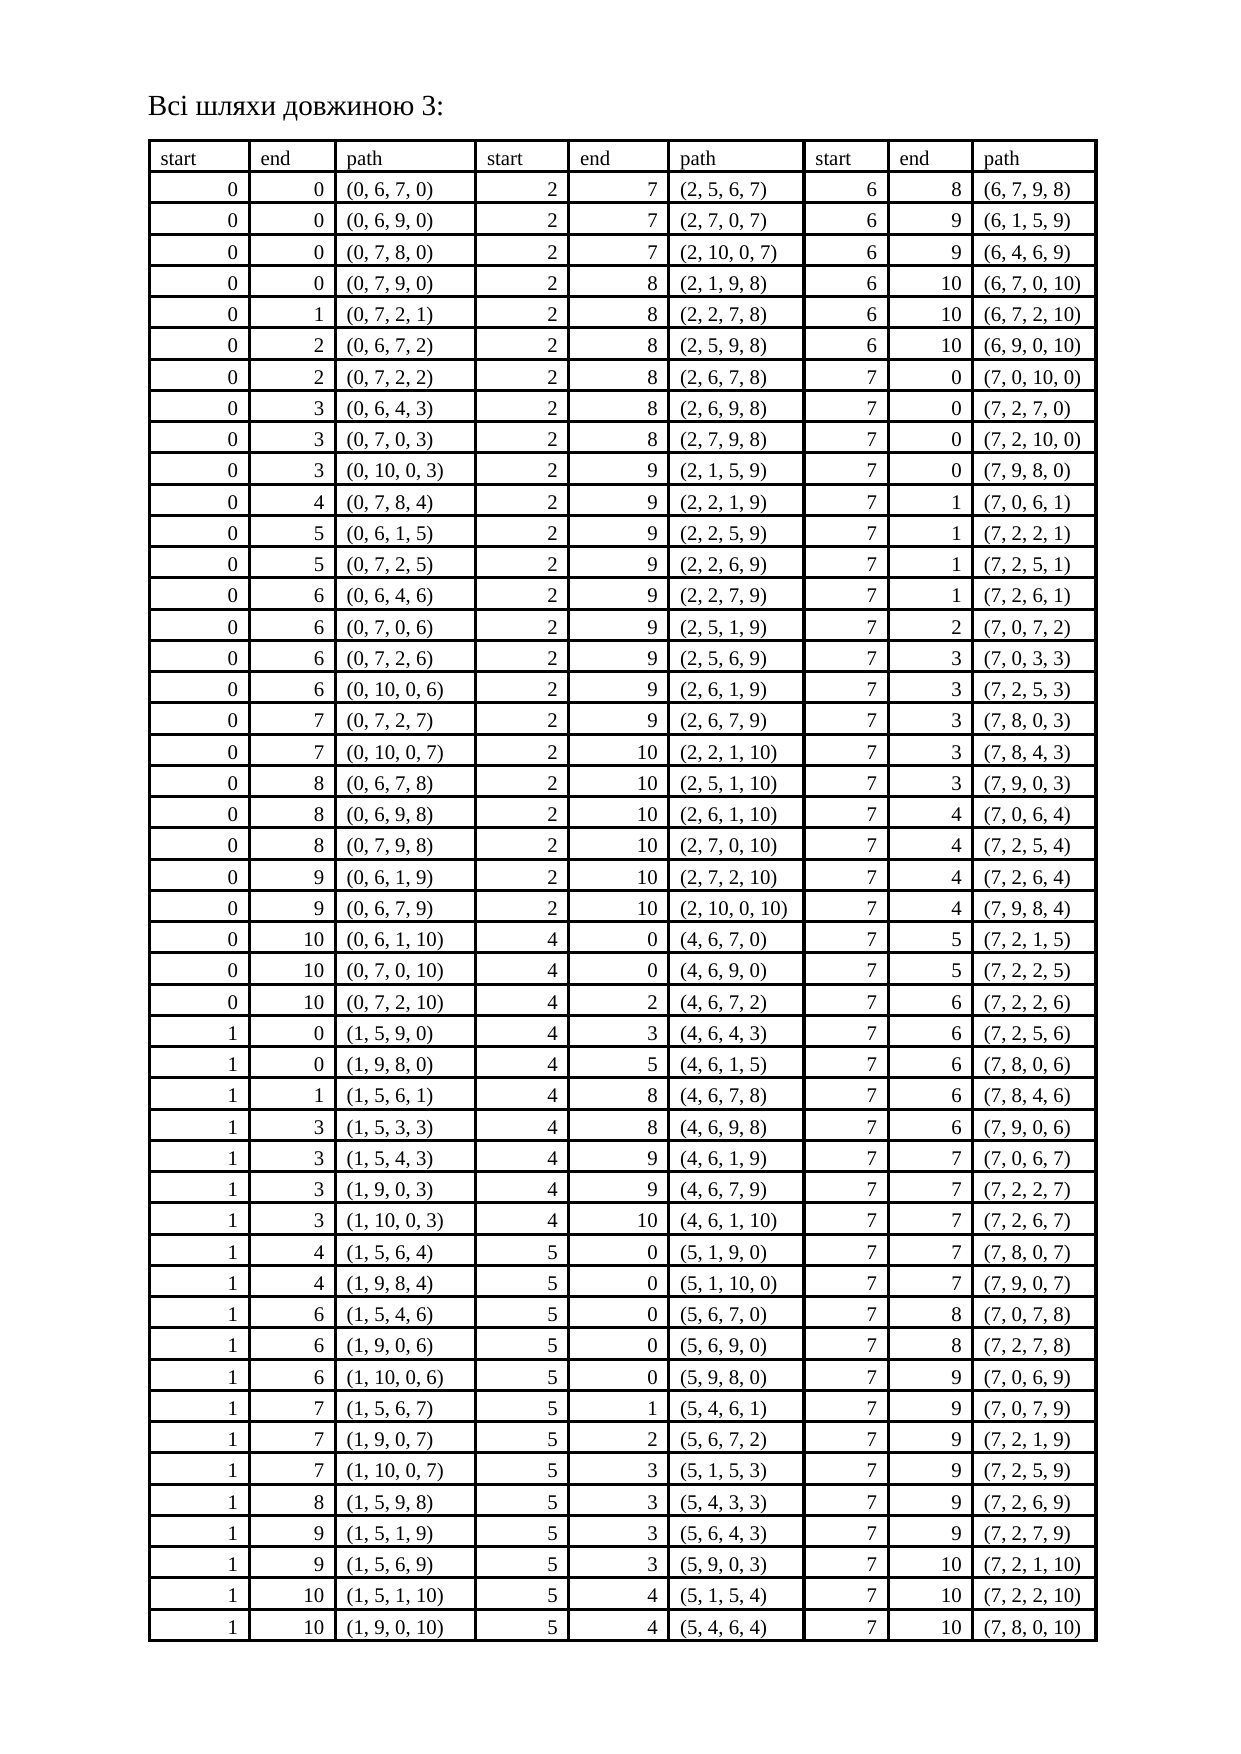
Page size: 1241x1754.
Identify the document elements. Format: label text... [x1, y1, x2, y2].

table_cell 2 [477, 329, 567, 357]
table_cell 10 [251, 1579, 334, 1607]
table_cell 3 [251, 1173, 334, 1201]
table_cell (0, 7, 2, 6) [337, 642, 474, 670]
table_cell 3 [251, 454, 334, 482]
table_cell 5 [477, 1454, 567, 1482]
table_cell 7 [806, 767, 887, 795]
table_cell 0 [570, 954, 667, 982]
table_cell (6, 1, 5, 9) [974, 204, 1094, 232]
table_cell 1 [890, 548, 971, 576]
table_cell 1 [151, 1017, 248, 1045]
table_cell (7, 2, 1, 9) [974, 1423, 1094, 1451]
table_cell 4 [477, 1111, 567, 1139]
table_cell 1 [151, 1079, 248, 1107]
table_cell 8 [570, 1079, 667, 1107]
table_cell 7 [806, 1236, 887, 1264]
table_cell 10 [251, 954, 334, 982]
table_cell 9 [890, 1361, 971, 1389]
table_cell 1 [251, 298, 334, 326]
table_cell (0, 6, 1, 9) [337, 861, 474, 889]
table_cell 8 [890, 1298, 971, 1326]
table_cell 7 [806, 1111, 887, 1139]
table_cell (7, 2, 5, 6) [974, 1017, 1094, 1045]
table_cell 9 [570, 454, 667, 482]
table_cell 2 [477, 454, 567, 482]
table_cell 7 [806, 892, 887, 920]
table_cell 2 [477, 892, 567, 920]
table_cell (1, 5, 3, 3) [337, 1111, 474, 1139]
table_cell 6 [251, 611, 334, 639]
table_cell (4, 6, 7, 8) [670, 1079, 802, 1107]
table_cell 0 [251, 267, 334, 295]
table_cell 7 [806, 486, 887, 514]
table_cell 7 [806, 1579, 887, 1607]
table_cell (2, 6, 1, 10) [670, 798, 802, 826]
table_cell 6 [890, 1048, 971, 1076]
table_cell 10 [570, 798, 667, 826]
table_cell 10 [570, 861, 667, 889]
table_cell 2 [477, 267, 567, 295]
table_cell (4, 6, 1, 5) [670, 1048, 802, 1076]
table_cell (2, 6, 7, 8) [670, 361, 802, 389]
table_cell 3 [570, 1017, 667, 1045]
table_cell 7 [806, 1267, 887, 1295]
table_cell 0 [251, 1048, 334, 1076]
table_cell (7, 8, 4, 3) [974, 736, 1094, 764]
table_cell (1, 5, 4, 6) [337, 1298, 474, 1326]
table_cell 7 [806, 642, 887, 670]
table_cell (7, 0, 6, 7) [974, 1142, 1094, 1170]
table_cell 9 [890, 1423, 971, 1451]
table_cell (2, 5, 1, 10) [670, 767, 802, 795]
table_cell (2, 2, 5, 9) [670, 517, 802, 545]
table_cell 8 [570, 1111, 667, 1139]
table_cell 9 [570, 673, 667, 701]
table_cell (7, 9, 8, 0) [974, 454, 1094, 482]
table_cell 5 [890, 954, 971, 982]
table_cell 0 [151, 298, 248, 326]
table_cell 7 [251, 704, 334, 732]
table_cell 9 [570, 517, 667, 545]
table_cell (5, 6, 7, 2) [670, 1423, 802, 1451]
table_cell 2 [477, 767, 567, 795]
table_cell 5 [477, 1236, 567, 1264]
table_cell 7 [806, 1079, 887, 1107]
table_cell (7, 0, 7, 8) [974, 1298, 1094, 1326]
table_cell 10 [890, 1548, 971, 1576]
table_cell (2, 6, 7, 9) [670, 704, 802, 732]
table_cell 7 [251, 1392, 334, 1420]
table_cell 0 [570, 923, 667, 951]
table_cell 7 [806, 423, 887, 451]
table_cell 10 [890, 1611, 971, 1639]
table_cell (4, 6, 7, 0) [670, 923, 802, 951]
table_cell (0, 6, 1, 5) [337, 517, 474, 545]
table_cell 7 [806, 454, 887, 482]
table_cell 1 [151, 1361, 248, 1389]
table_cell (2, 5, 6, 9) [670, 642, 802, 670]
table_cell 6 [806, 236, 887, 264]
table_cell (2, 5, 9, 8) [670, 329, 802, 357]
table_cell (5, 4, 6, 1) [670, 1392, 802, 1420]
table_cell 9 [570, 1142, 667, 1170]
table_cell 0 [151, 986, 248, 1014]
table_cell 6 [806, 329, 887, 357]
table_cell (2, 6, 9, 8) [670, 392, 802, 420]
table_cell 6 [890, 1111, 971, 1139]
table_cell (0, 10, 0, 6) [337, 673, 474, 701]
table_cell 9 [570, 1173, 667, 1201]
table_cell (2, 7, 9, 8) [670, 423, 802, 451]
table_cell 2 [477, 236, 567, 264]
table_cell (7, 9, 0, 6) [974, 1111, 1094, 1139]
table_cell 7 [890, 1267, 971, 1295]
table_cell 3 [890, 642, 971, 670]
table_cell 0 [151, 486, 248, 514]
table_cell (4, 6, 9, 0) [670, 954, 802, 982]
table_cell 0 [151, 736, 248, 764]
table_cell (1, 9, 0, 10) [337, 1611, 474, 1639]
table_cell 0 [890, 454, 971, 482]
table_cell 1 [151, 1329, 248, 1357]
table_cell (5, 6, 9, 0) [670, 1329, 802, 1357]
table_cell 4 [570, 1611, 667, 1639]
table_cell 7 [806, 1298, 887, 1326]
table_cell (2, 1, 5, 9) [670, 454, 802, 482]
table_cell 4 [477, 1079, 567, 1107]
table_cell 3 [251, 1142, 334, 1170]
table_cell 2 [477, 704, 567, 732]
table_cell 0 [151, 173, 248, 201]
table_cell 10 [890, 329, 971, 357]
table_cell (2, 2, 7, 9) [670, 579, 802, 607]
table_cell (1, 5, 6, 1) [337, 1079, 474, 1107]
table_cell 5 [251, 517, 334, 545]
table_cell (5, 1, 10, 0) [670, 1267, 802, 1295]
table_cell 7 [890, 1173, 971, 1201]
table_cell 9 [890, 1486, 971, 1514]
table_cell (1, 10, 0, 7) [337, 1454, 474, 1482]
table_cell 0 [890, 361, 971, 389]
table_cell 5 [570, 1048, 667, 1076]
table_cell (5, 4, 6, 4) [670, 1611, 802, 1639]
table_cell 7 [806, 1173, 887, 1201]
table_cell 7 [806, 986, 887, 1014]
table_cell 4 [251, 1236, 334, 1264]
table_cell (2, 1, 9, 8) [670, 267, 802, 295]
table_cell 6 [251, 1329, 334, 1357]
table_cell 8 [251, 829, 334, 857]
table_cell 0 [151, 892, 248, 920]
table_cell (5, 6, 7, 0) [670, 1298, 802, 1326]
table_cell 8 [570, 361, 667, 389]
table_cell (4, 6, 4, 3) [670, 1017, 802, 1045]
table_cell 9 [251, 1517, 334, 1545]
table_cell 6 [251, 579, 334, 607]
table_cell (4, 6, 1, 9) [670, 1142, 802, 1170]
table_cell (1, 5, 9, 0) [337, 1017, 474, 1045]
table_cell 2 [477, 673, 567, 701]
table_cell 6 [806, 298, 887, 326]
table_cell (2, 10, 0, 10) [670, 892, 802, 920]
table_cell 10 [890, 267, 971, 295]
table_cell 4 [477, 923, 567, 951]
table_cell (7, 2, 5, 4) [974, 829, 1094, 857]
table_cell 1 [151, 1236, 248, 1264]
table_cell (4, 6, 7, 9) [670, 1173, 802, 1201]
table_cell 2 [477, 486, 567, 514]
table_cell 0 [151, 642, 248, 670]
text Всі шляхи довжиною 3: [148, 88, 1152, 122]
table_cell 0 [570, 1329, 667, 1357]
table_cell 0 [151, 704, 248, 732]
table_cell 4 [251, 486, 334, 514]
table_cell 0 [151, 267, 248, 295]
table_cell (0, 6, 4, 6) [337, 579, 474, 607]
table_cell 7 [806, 1423, 887, 1451]
table_cell 3 [251, 1204, 334, 1232]
table_cell 1 [251, 1079, 334, 1107]
table_cell 9 [890, 1517, 971, 1545]
table_cell 9 [890, 236, 971, 264]
table_cell (1, 9, 0, 3) [337, 1173, 474, 1201]
table_cell 2 [477, 736, 567, 764]
table_cell 7 [806, 704, 887, 732]
table_cell 1 [151, 1423, 248, 1451]
table_cell (1, 5, 6, 7) [337, 1392, 474, 1420]
table_cell (7, 2, 7, 0) [974, 392, 1094, 420]
table_cell 0 [151, 548, 248, 576]
table_header end [570, 142, 667, 170]
table_header path [337, 142, 474, 170]
table_cell 2 [477, 173, 567, 201]
table_cell 2 [477, 611, 567, 639]
table_cell 7 [890, 1204, 971, 1232]
table_cell 8 [570, 423, 667, 451]
table_cell (6, 7, 9, 8) [974, 173, 1094, 201]
table_cell 0 [570, 1361, 667, 1389]
table_header start [806, 142, 887, 170]
table_cell 7 [806, 1142, 887, 1170]
table_cell (0, 7, 2, 7) [337, 704, 474, 732]
table_cell (6, 7, 0, 10) [974, 267, 1094, 295]
table_cell 7 [806, 1611, 887, 1639]
table_cell 10 [570, 767, 667, 795]
table_cell (4, 6, 9, 8) [670, 1111, 802, 1139]
table_cell 8 [890, 173, 971, 201]
table_cell 0 [151, 611, 248, 639]
table_cell 5 [890, 923, 971, 951]
table_cell 8 [251, 798, 334, 826]
table_cell 0 [151, 329, 248, 357]
table_cell 1 [151, 1298, 248, 1326]
table_cell (2, 7, 2, 10) [670, 861, 802, 889]
table_cell (7, 2, 6, 7) [974, 1204, 1094, 1232]
table_cell 0 [251, 173, 334, 201]
table_cell (0, 6, 7, 0) [337, 173, 474, 201]
table_cell 4 [477, 1204, 567, 1232]
table_cell (0, 6, 7, 8) [337, 767, 474, 795]
table_cell (7, 8, 0, 7) [974, 1236, 1094, 1264]
table_cell (7, 2, 5, 3) [974, 673, 1094, 701]
table_cell 7 [570, 204, 667, 232]
table_cell 1 [151, 1517, 248, 1545]
table_cell 5 [477, 1329, 567, 1357]
table_cell (2, 2, 6, 9) [670, 548, 802, 576]
table_cell (7, 2, 1, 10) [974, 1548, 1094, 1576]
table_cell (7, 0, 3, 3) [974, 642, 1094, 670]
table_cell (0, 7, 0, 6) [337, 611, 474, 639]
table_cell 1 [151, 1142, 248, 1170]
table_cell 7 [806, 1486, 887, 1514]
table_cell 8 [570, 392, 667, 420]
table_cell 4 [477, 1142, 567, 1170]
table_header path [670, 142, 802, 170]
table_cell 5 [477, 1361, 567, 1389]
table_cell 2 [570, 986, 667, 1014]
table_cell 9 [570, 579, 667, 607]
table_cell 10 [890, 298, 971, 326]
table_cell 3 [251, 423, 334, 451]
table_cell (7, 0, 10, 0) [974, 361, 1094, 389]
table_cell 0 [570, 1267, 667, 1295]
table_cell 7 [806, 1017, 887, 1045]
table_cell 5 [477, 1579, 567, 1607]
table_cell 2 [477, 548, 567, 576]
table_cell 9 [570, 548, 667, 576]
table_cell 3 [890, 704, 971, 732]
table_cell (1, 10, 0, 6) [337, 1361, 474, 1389]
table_cell (7, 0, 6, 9) [974, 1361, 1094, 1389]
table_cell 7 [251, 1454, 334, 1482]
table_cell 3 [890, 767, 971, 795]
table_cell 1 [151, 1204, 248, 1232]
table_cell (2, 7, 0, 7) [670, 204, 802, 232]
table_cell (0, 7, 2, 2) [337, 361, 474, 389]
table_cell (4, 6, 1, 10) [670, 1204, 802, 1232]
table_cell 7 [806, 611, 887, 639]
table_cell 5 [251, 548, 334, 576]
table_cell 4 [477, 986, 567, 1014]
table_cell 0 [890, 392, 971, 420]
table_cell 7 [806, 361, 887, 389]
table_cell 3 [570, 1548, 667, 1576]
table_cell 3 [251, 1111, 334, 1139]
table_cell 7 [806, 861, 887, 889]
table_cell (7, 0, 7, 2) [974, 611, 1094, 639]
table_cell (5, 1, 9, 0) [670, 1236, 802, 1264]
table_cell 0 [151, 423, 248, 451]
table_cell 2 [477, 204, 567, 232]
table_cell 1 [151, 1579, 248, 1607]
table_cell 5 [477, 1423, 567, 1451]
table_cell (2, 10, 0, 7) [670, 236, 802, 264]
table_cell 7 [806, 1204, 887, 1232]
table_cell 5 [477, 1392, 567, 1420]
table_cell 0 [570, 1236, 667, 1264]
table_cell 6 [806, 173, 887, 201]
table_cell 4 [477, 954, 567, 982]
table_cell 7 [251, 1423, 334, 1451]
table_cell 6 [251, 642, 334, 670]
table_cell 10 [570, 1204, 667, 1232]
table_cell 4 [477, 1048, 567, 1076]
table_cell 0 [151, 579, 248, 607]
table_cell 7 [806, 1329, 887, 1357]
table_cell (0, 6, 9, 0) [337, 204, 474, 232]
table_cell (7, 2, 2, 5) [974, 954, 1094, 982]
table_cell 1 [151, 1454, 248, 1482]
table_cell 0 [151, 392, 248, 420]
table_cell 7 [806, 392, 887, 420]
table_cell 1 [151, 1267, 248, 1295]
table_cell (5, 6, 4, 3) [670, 1517, 802, 1545]
table_cell 9 [251, 861, 334, 889]
table_cell (7, 2, 1, 5) [974, 923, 1094, 951]
table_cell 3 [251, 392, 334, 420]
table_cell (7, 9, 0, 7) [974, 1267, 1094, 1295]
table_cell 1 [151, 1048, 248, 1076]
table_cell (7, 2, 5, 1) [974, 548, 1094, 576]
table_cell (2, 2, 1, 9) [670, 486, 802, 514]
table_cell (0, 7, 9, 8) [337, 829, 474, 857]
table_cell 9 [251, 892, 334, 920]
table_cell (2, 6, 1, 9) [670, 673, 802, 701]
table_cell 6 [890, 986, 971, 1014]
table_cell 6 [251, 673, 334, 701]
table_cell (5, 1, 5, 4) [670, 1579, 802, 1607]
table_cell 4 [890, 829, 971, 857]
table_cell 10 [570, 892, 667, 920]
table_cell (2, 2, 1, 10) [670, 736, 802, 764]
table_cell 7 [806, 1048, 887, 1076]
table_cell 8 [251, 767, 334, 795]
table_cell 5 [477, 1298, 567, 1326]
table_cell 8 [890, 1329, 971, 1357]
table_header path [974, 142, 1094, 170]
table_cell 0 [151, 673, 248, 701]
table_cell (6, 4, 6, 9) [974, 236, 1094, 264]
table_cell 2 [890, 611, 971, 639]
table_cell 7 [806, 736, 887, 764]
table_cell (7, 2, 2, 1) [974, 517, 1094, 545]
table_cell 1 [890, 517, 971, 545]
table_cell (1, 5, 1, 9) [337, 1517, 474, 1545]
table_cell 0 [251, 204, 334, 232]
table_cell 3 [570, 1454, 667, 1482]
table_cell (2, 5, 6, 7) [670, 173, 802, 201]
table_cell (0, 10, 0, 7) [337, 736, 474, 764]
table_cell 7 [806, 673, 887, 701]
table_cell 0 [151, 236, 248, 264]
table_cell 0 [151, 454, 248, 482]
table_cell 0 [151, 767, 248, 795]
table_cell (2, 5, 1, 9) [670, 611, 802, 639]
table_cell 7 [806, 517, 887, 545]
table_cell (7, 9, 8, 4) [974, 892, 1094, 920]
table_cell 2 [477, 361, 567, 389]
table_cell 7 [890, 1236, 971, 1264]
table_cell 1 [570, 1392, 667, 1420]
table_cell (7, 9, 0, 3) [974, 767, 1094, 795]
table_cell (7, 2, 6, 4) [974, 861, 1094, 889]
table_cell 2 [477, 829, 567, 857]
table_cell (5, 1, 5, 3) [670, 1454, 802, 1482]
table_cell 1 [151, 1548, 248, 1576]
table_cell (7, 8, 0, 6) [974, 1048, 1094, 1076]
table_cell (0, 7, 0, 10) [337, 954, 474, 982]
table_cell (7, 8, 4, 6) [974, 1079, 1094, 1107]
table_cell 1 [151, 1611, 248, 1639]
table_cell 7 [806, 1517, 887, 1545]
table_cell (7, 2, 7, 9) [974, 1517, 1094, 1545]
table_cell 10 [251, 1611, 334, 1639]
table_cell (7, 8, 0, 3) [974, 704, 1094, 732]
table_cell (7, 2, 2, 10) [974, 1579, 1094, 1607]
table_cell 2 [477, 861, 567, 889]
table_cell 2 [570, 1423, 667, 1451]
table_cell (0, 7, 2, 5) [337, 548, 474, 576]
table_cell 0 [890, 423, 971, 451]
table_cell (6, 9, 0, 10) [974, 329, 1094, 357]
table_cell 0 [151, 829, 248, 857]
table_cell 6 [890, 1017, 971, 1045]
table_cell 0 [251, 1017, 334, 1045]
table_cell (1, 5, 9, 8) [337, 1486, 474, 1514]
table_cell 3 [570, 1486, 667, 1514]
table_cell (5, 4, 3, 3) [670, 1486, 802, 1514]
table_cell 0 [251, 236, 334, 264]
table_cell (7, 2, 7, 8) [974, 1329, 1094, 1357]
table_cell 7 [806, 1361, 887, 1389]
table_cell 8 [570, 267, 667, 295]
table_cell 9 [570, 611, 667, 639]
table_cell 0 [151, 923, 248, 951]
table_cell 8 [570, 329, 667, 357]
table_cell (4, 6, 7, 2) [670, 986, 802, 1014]
table_cell 2 [477, 392, 567, 420]
table_cell 2 [251, 361, 334, 389]
table_cell 0 [151, 204, 248, 232]
table_cell 7 [806, 923, 887, 951]
table_cell (0, 7, 8, 4) [337, 486, 474, 514]
table_cell 7 [251, 736, 334, 764]
table_cell 4 [890, 861, 971, 889]
table_cell 0 [570, 1298, 667, 1326]
table_cell (0, 6, 4, 3) [337, 392, 474, 420]
table_cell 10 [570, 736, 667, 764]
table_cell (0, 6, 7, 9) [337, 892, 474, 920]
table_cell 7 [806, 954, 887, 982]
table_cell (1, 9, 8, 4) [337, 1267, 474, 1295]
table_cell 9 [890, 204, 971, 232]
table_cell (1, 5, 6, 4) [337, 1236, 474, 1264]
table_cell 2 [477, 298, 567, 326]
table_header end [251, 142, 334, 170]
table_cell 7 [806, 1454, 887, 1482]
table_cell 5 [477, 1548, 567, 1576]
table_cell 0 [151, 954, 248, 982]
table_cell (5, 9, 0, 3) [670, 1548, 802, 1576]
table_cell (0, 7, 2, 1) [337, 298, 474, 326]
table_cell 3 [890, 736, 971, 764]
table_cell 7 [890, 1142, 971, 1170]
table_cell 0 [151, 517, 248, 545]
table_cell 9 [570, 642, 667, 670]
table_cell (7, 2, 5, 9) [974, 1454, 1094, 1482]
table_cell 7 [806, 829, 887, 857]
table_cell 9 [570, 486, 667, 514]
table_cell 8 [570, 298, 667, 326]
table_cell (1, 5, 4, 3) [337, 1142, 474, 1170]
table_cell 1 [151, 1173, 248, 1201]
table_cell 0 [151, 798, 248, 826]
table_cell (2, 2, 7, 8) [670, 298, 802, 326]
table_cell 7 [806, 1392, 887, 1420]
table_cell 6 [806, 204, 887, 232]
table_cell 2 [477, 642, 567, 670]
table_cell (7, 2, 2, 6) [974, 986, 1094, 1014]
table_cell 3 [570, 1517, 667, 1545]
table_cell 10 [251, 923, 334, 951]
table_cell 2 [251, 329, 334, 357]
table_cell 4 [890, 892, 971, 920]
table_cell 1 [151, 1486, 248, 1514]
table_cell 9 [251, 1548, 334, 1576]
table_cell 6 [251, 1361, 334, 1389]
table_cell 1 [890, 486, 971, 514]
table_cell 2 [477, 579, 567, 607]
table_cell (7, 0, 6, 1) [974, 486, 1094, 514]
table_header start [151, 142, 248, 170]
table_cell 10 [251, 986, 334, 1014]
table_cell (7, 0, 6, 4) [974, 798, 1094, 826]
table_cell (0, 10, 0, 3) [337, 454, 474, 482]
table_cell (6, 7, 2, 10) [974, 298, 1094, 326]
table_cell 1 [151, 1392, 248, 1420]
table_cell 4 [477, 1173, 567, 1201]
table_cell (1, 9, 8, 0) [337, 1048, 474, 1076]
table_cell (1, 9, 0, 7) [337, 1423, 474, 1451]
table_cell 6 [890, 1079, 971, 1107]
table_cell 5 [477, 1611, 567, 1639]
table_cell (1, 5, 1, 10) [337, 1579, 474, 1607]
table_cell (2, 7, 0, 10) [670, 829, 802, 857]
table_cell 2 [477, 517, 567, 545]
table_cell 6 [806, 267, 887, 295]
table_cell (0, 6, 1, 10) [337, 923, 474, 951]
table_cell 9 [570, 704, 667, 732]
table_cell 10 [890, 1579, 971, 1607]
table_cell (7, 0, 7, 9) [974, 1392, 1094, 1420]
table_cell (0, 7, 9, 0) [337, 267, 474, 295]
table_cell 7 [806, 548, 887, 576]
table_cell (1, 5, 6, 9) [337, 1548, 474, 1576]
table_cell 7 [570, 173, 667, 201]
table_cell 3 [890, 673, 971, 701]
table_cell (0, 6, 7, 2) [337, 329, 474, 357]
table_cell 1 [890, 579, 971, 607]
table_cell (1, 10, 0, 3) [337, 1204, 474, 1232]
table_cell 7 [806, 1548, 887, 1576]
table_cell 5 [477, 1267, 567, 1295]
table_cell 7 [806, 579, 887, 607]
table_cell 4 [477, 1017, 567, 1045]
table_cell 1 [151, 1111, 248, 1139]
table_cell 4 [890, 798, 971, 826]
table_cell 0 [151, 361, 248, 389]
table_cell 7 [806, 798, 887, 826]
table_cell 2 [477, 423, 567, 451]
table_cell 8 [251, 1486, 334, 1514]
table_cell (7, 8, 0, 10) [974, 1611, 1094, 1639]
table_cell 9 [890, 1454, 971, 1482]
table_cell 4 [570, 1579, 667, 1607]
table_cell 5 [477, 1486, 567, 1514]
table_cell 0 [151, 861, 248, 889]
table_cell 7 [570, 236, 667, 264]
table_cell (0, 6, 9, 8) [337, 798, 474, 826]
table_cell (1, 9, 0, 6) [337, 1329, 474, 1357]
table_cell (7, 2, 6, 9) [974, 1486, 1094, 1514]
table_cell (5, 9, 8, 0) [670, 1361, 802, 1389]
table_header start [477, 142, 567, 170]
table_cell (7, 2, 6, 1) [974, 579, 1094, 607]
table_cell 5 [477, 1517, 567, 1545]
table_cell (7, 2, 2, 7) [974, 1173, 1094, 1201]
table_cell 4 [251, 1267, 334, 1295]
table_cell (0, 7, 2, 10) [337, 986, 474, 1014]
table_header end [890, 142, 971, 170]
table_cell 10 [570, 829, 667, 857]
table_cell (0, 7, 8, 0) [337, 236, 474, 264]
table_cell (0, 7, 0, 3) [337, 423, 474, 451]
table_cell 2 [477, 798, 567, 826]
table_cell 9 [890, 1392, 971, 1420]
table_cell 6 [251, 1298, 334, 1326]
table_cell (7, 2, 10, 0) [974, 423, 1094, 451]
